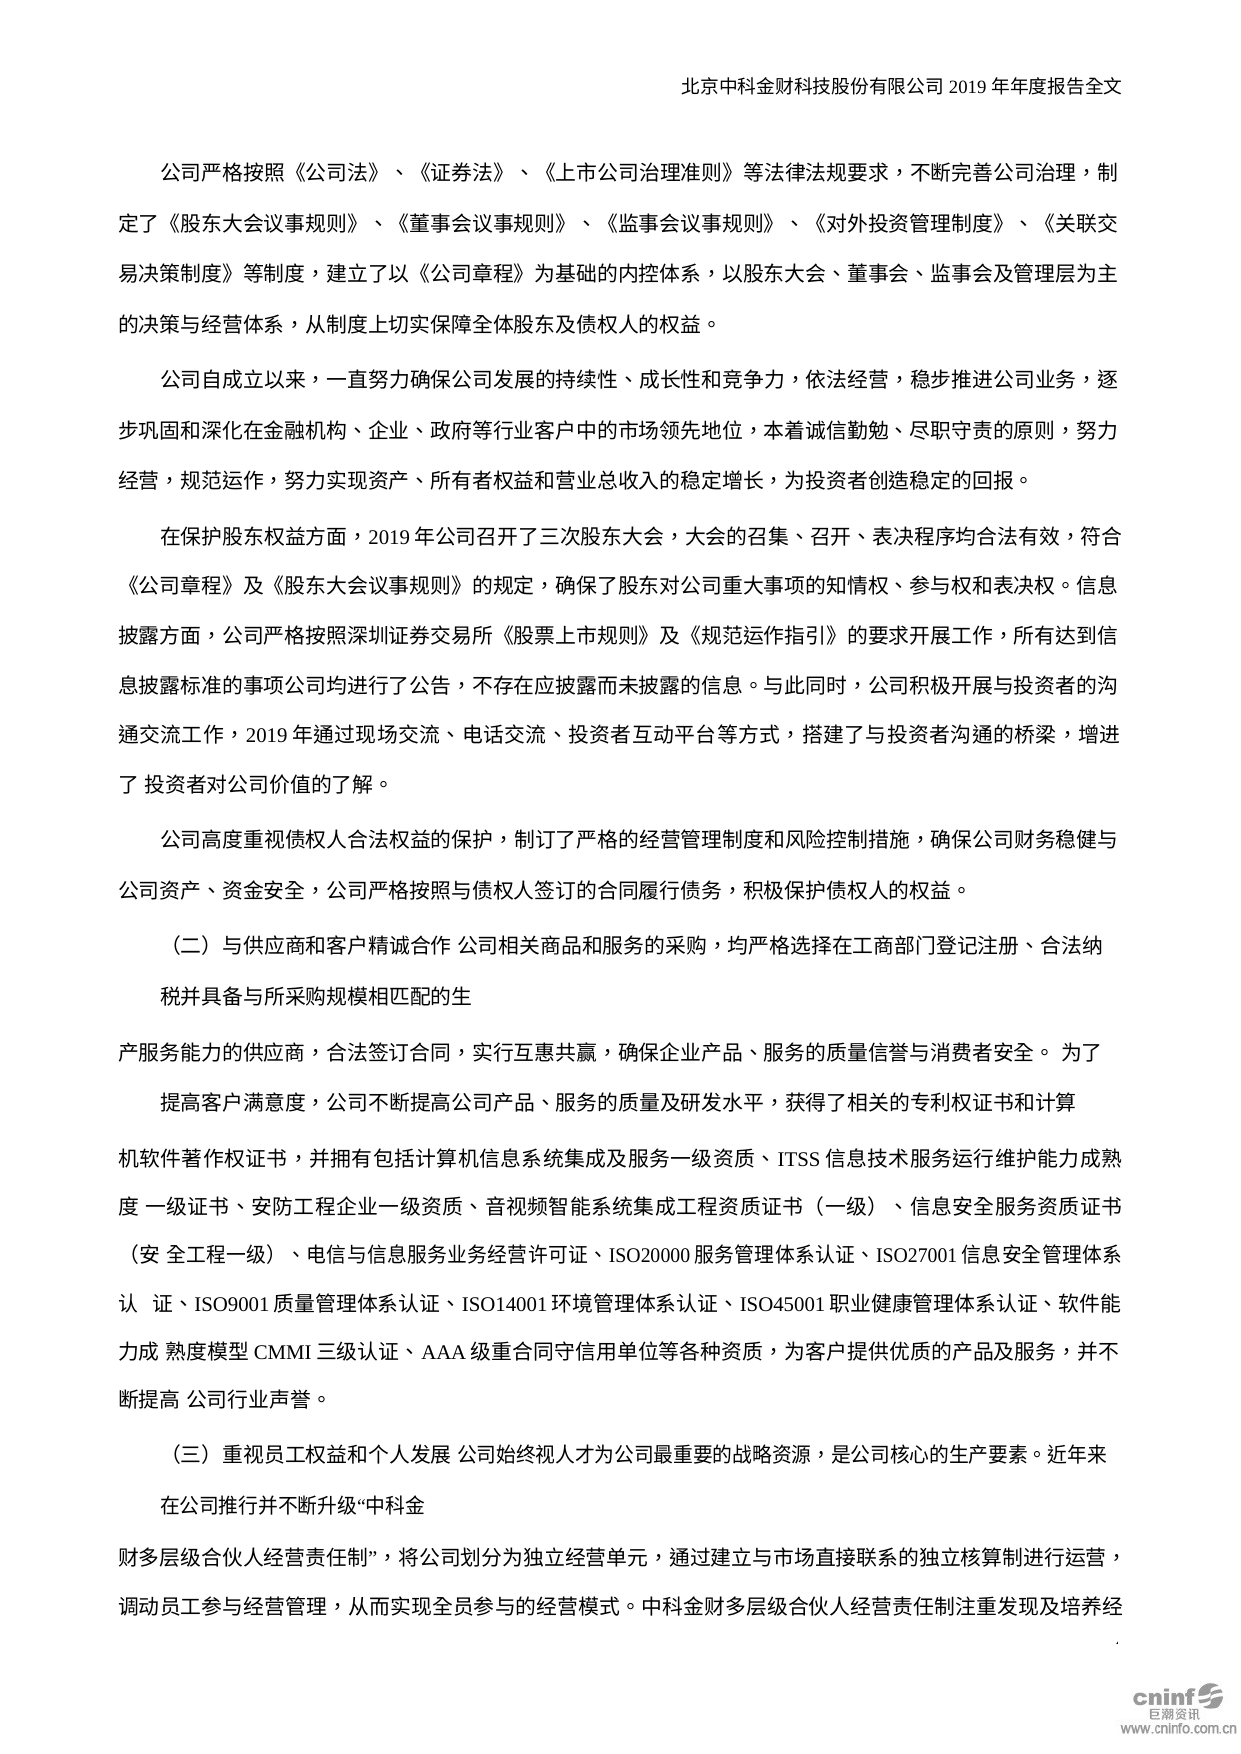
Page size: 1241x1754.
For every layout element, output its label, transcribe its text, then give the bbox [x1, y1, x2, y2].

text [118, 1543, 1127, 1621]
text （三）重视员工权益和个人发展 公司始终视人才为公司最重要的战略资源，是公司核心的生产要素。近年来在公司推行并不断升级“中科金 [160, 1440, 1122, 1519]
text 公司严格按照《公司法》、《证券法》、《上市公司治理准则》等法律法规要求，不断完善公司治理，制 定了《股东大会议事规则》、《董事会议事规则》、《监事会议事规则》、《对外投资管理制度》、《关联交 易决策制度》等制度，建立了以《公司章程》为基础的内控体系，以股东大会、董事会、监事会及管理层为主 的决策与经营体系，从制度上切实保障全体股东及债权人的权益。 [118, 158, 1122, 338]
text 公司高度重视债权人合法权益的保护，制订了严格的经营管理制度和风险控制措施，确保公司财务稳健与 公司资产、资金安全，公司严格按照与债权人签订的合同履行债务，积极保护债权人的权益。 [118, 826, 1121, 904]
text 《公司章程》及《股东大会议事规则》的规定，确保了股东对公司重大事项的知情权、参与权和表决权。信息 披露方面，公司严格按照深圳证券交易所《股票上市规则》及《规范运作指引》的要求开展工作，所有达到信 息披露标准的事项公司均进行了公告，不存在应披露而未披露的信息。与此同时，公司积极开展与投资者的沟 通交流工作，2019年通过现场交流、电话交流、投资者互动平台等方式，搭建了与投资者沟通的桥梁，增进了 投资者对公司价值的了解。 [118, 571, 1122, 799]
picture [1115, 1680, 1240, 1737]
text 机软件著作权证书，并拥有包括计算机信息系统集成及服务一级资质、ITSS信息技术服务运行维护能力成熟度 一级证书、安防工程企业一级资质、音视频智能系统集成工程资质证书（一级）、信息安全服务资质证书（安 全工程一级）、电信与信息服务业务经营许可证、ISO20000服务管理体系认证、ISO27001信息安全管理体系认 证、ISO9001质量管理体系认证、ISO14001环境管理体系认证、ISO45001职业健康管理体系认证、软件能力成 熟度模型CMMI三级认证、AAA级重合同守信用单位等各种资质，为客户提供优质的产品及服务，并不断提高 公司行业声誉。 [118, 1144, 1122, 1414]
text 公司自成立以来，一直努力确保公司发展的持续性、成长性和竞争力，依法经营，稳步推进公司业务，逐 步巩固和深化在金融机构、企业、政府等行业客户中的市场领先地位，本着诚信勤勉、尽职守责的原则，努力 经营，规范运作，努力实现资产、所有者权益和营业总收入的稳定增长，为投资者创造稳定的回报。 [118, 366, 1121, 495]
text （二）与供应商和客户精诚合作 公司相关商品和服务的采购，均严格选择在工商部门登记注册、合法纳税并具备与所采购规模相匹配的生 [160, 932, 1122, 1011]
text 产服务能力的供应商，合法签订合同，实行互惠共赢，确保企业产品、服务的质量信誉与消费者安全。 为了提高客户满意度，公司不断提高公司产品、服务的质量及研发水平，获得了相关的专利权证书和计算 [118, 1038, 1122, 1117]
text 在保护股东权益方面，2019年公司召开了三次股东大会，大会的召集、召开、表决程序均合法有效，符合 [160, 522, 1123, 551]
